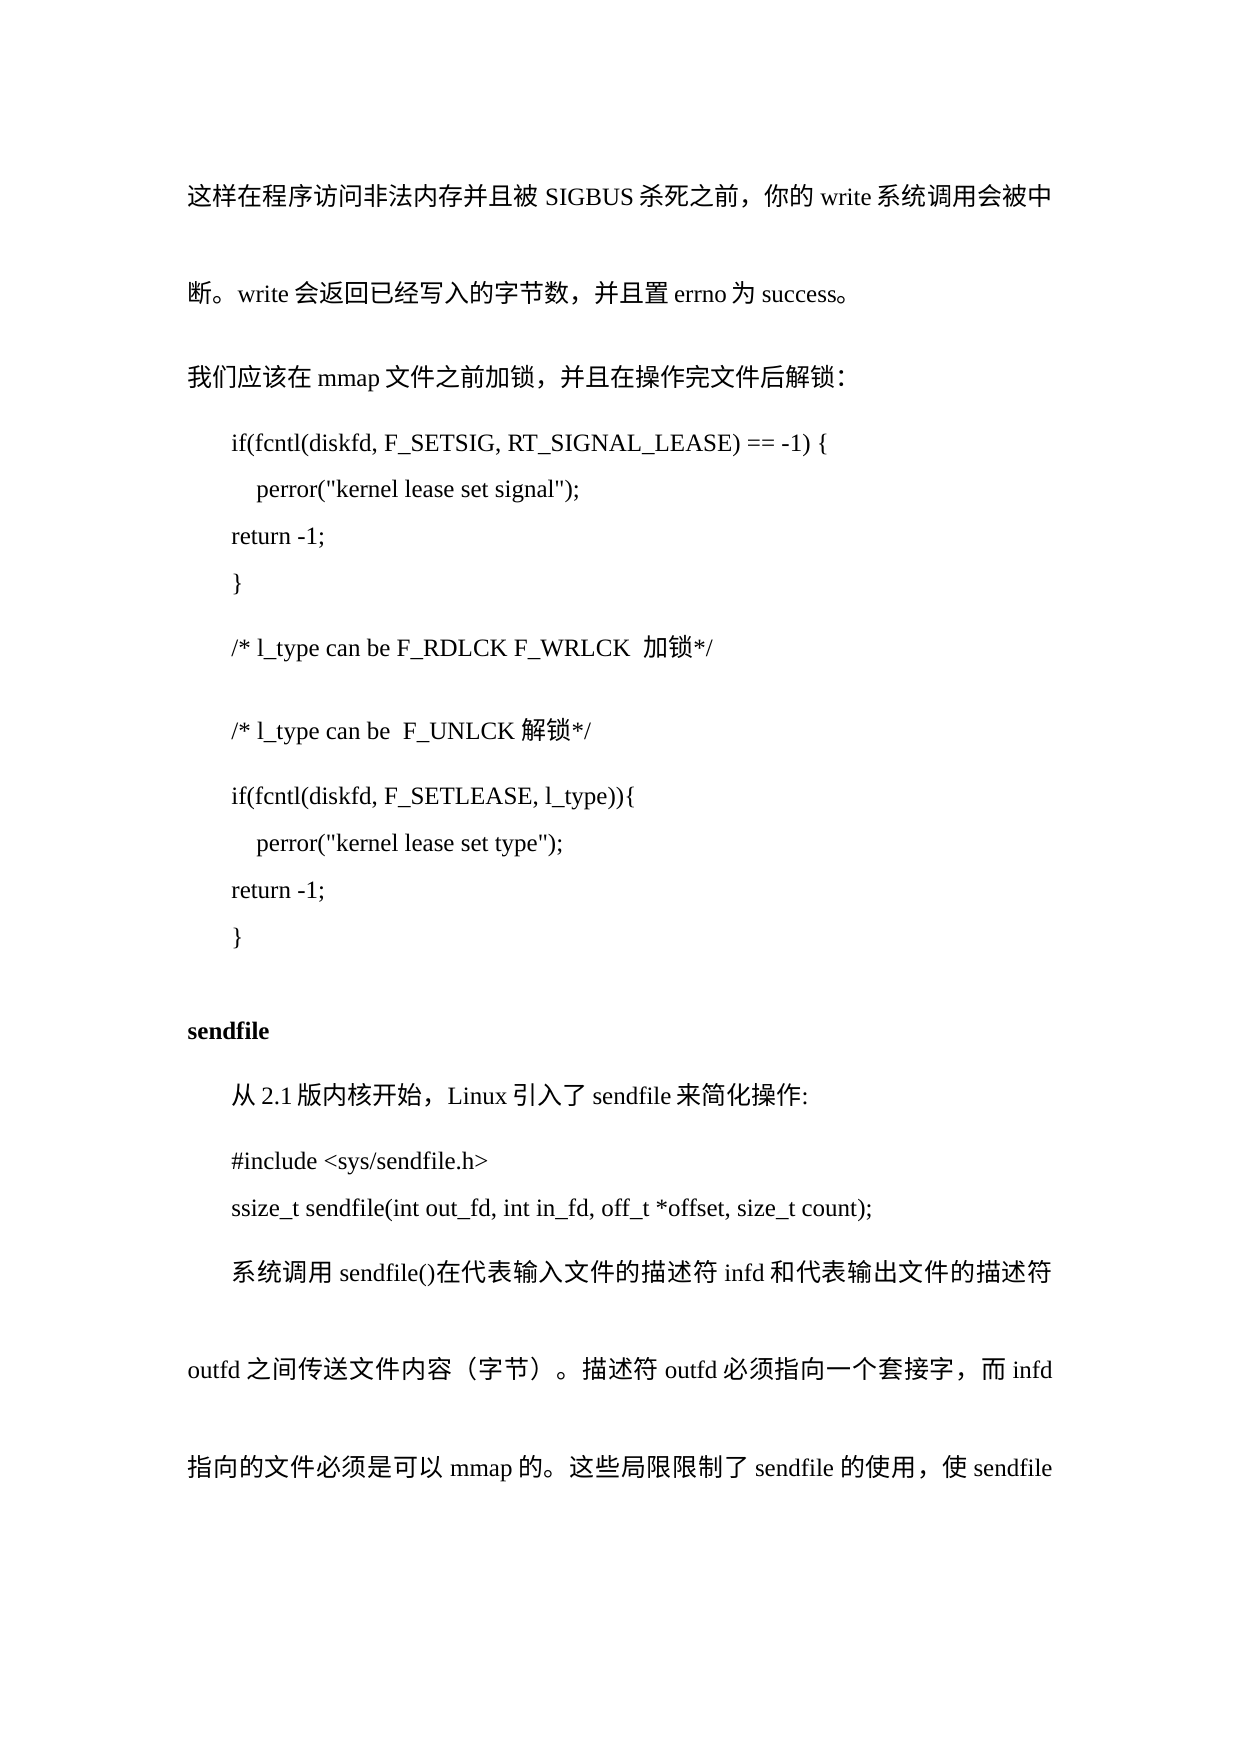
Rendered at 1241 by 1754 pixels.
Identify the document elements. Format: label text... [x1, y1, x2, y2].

text /* l_type can be F_RDLCK F_WRLCK 加锁*/ [187, 613, 1053, 678]
text /* l_type can be F_UNLCK 解锁*/ [187, 696, 1053, 761]
text perror("kernel lease set type"); [187, 826, 1053, 859]
text } [187, 920, 1053, 953]
text if(fcntl(diskfd, F_SETSIG, RT_SIGNAL_LEASE) == -1) { [187, 426, 1053, 458]
text 从2.1版内核开始，Linux引入了sendfile来简化操作: [187, 1061, 1053, 1126]
text if(fcntl(diskfd, F_SETLEASE, l_type)){ [187, 779, 1053, 812]
text #include <sys/sendfile.h> [187, 1144, 1053, 1176]
text 系统调用sendfile()在代表输入文件的描述符infd和代表输出文件的描述符outfd之间传送文件内容（字节）。描述符outfd必须指向一个套接字，而infd指向的文件必须是可以mmap的。这些局限限制了sendfile的使用，使sendfile只能将数据从文件传递到套接字上，反之则不行。 [187, 1238, 1053, 1498]
text ssize_t sendfile(int out_fd, int in_fd, off_t *offset, size_t count); [187, 1191, 1053, 1223]
text perror("kernel lease set signal"); [187, 473, 1053, 505]
subtitle sendfile [187, 1014, 1053, 1046]
text return -1; [187, 873, 1053, 906]
text 我们应该在mmap文件之前加锁，并且在操作完文件后解锁： [187, 343, 1053, 408]
text } [187, 566, 1053, 599]
text return -1; [187, 519, 1053, 552]
